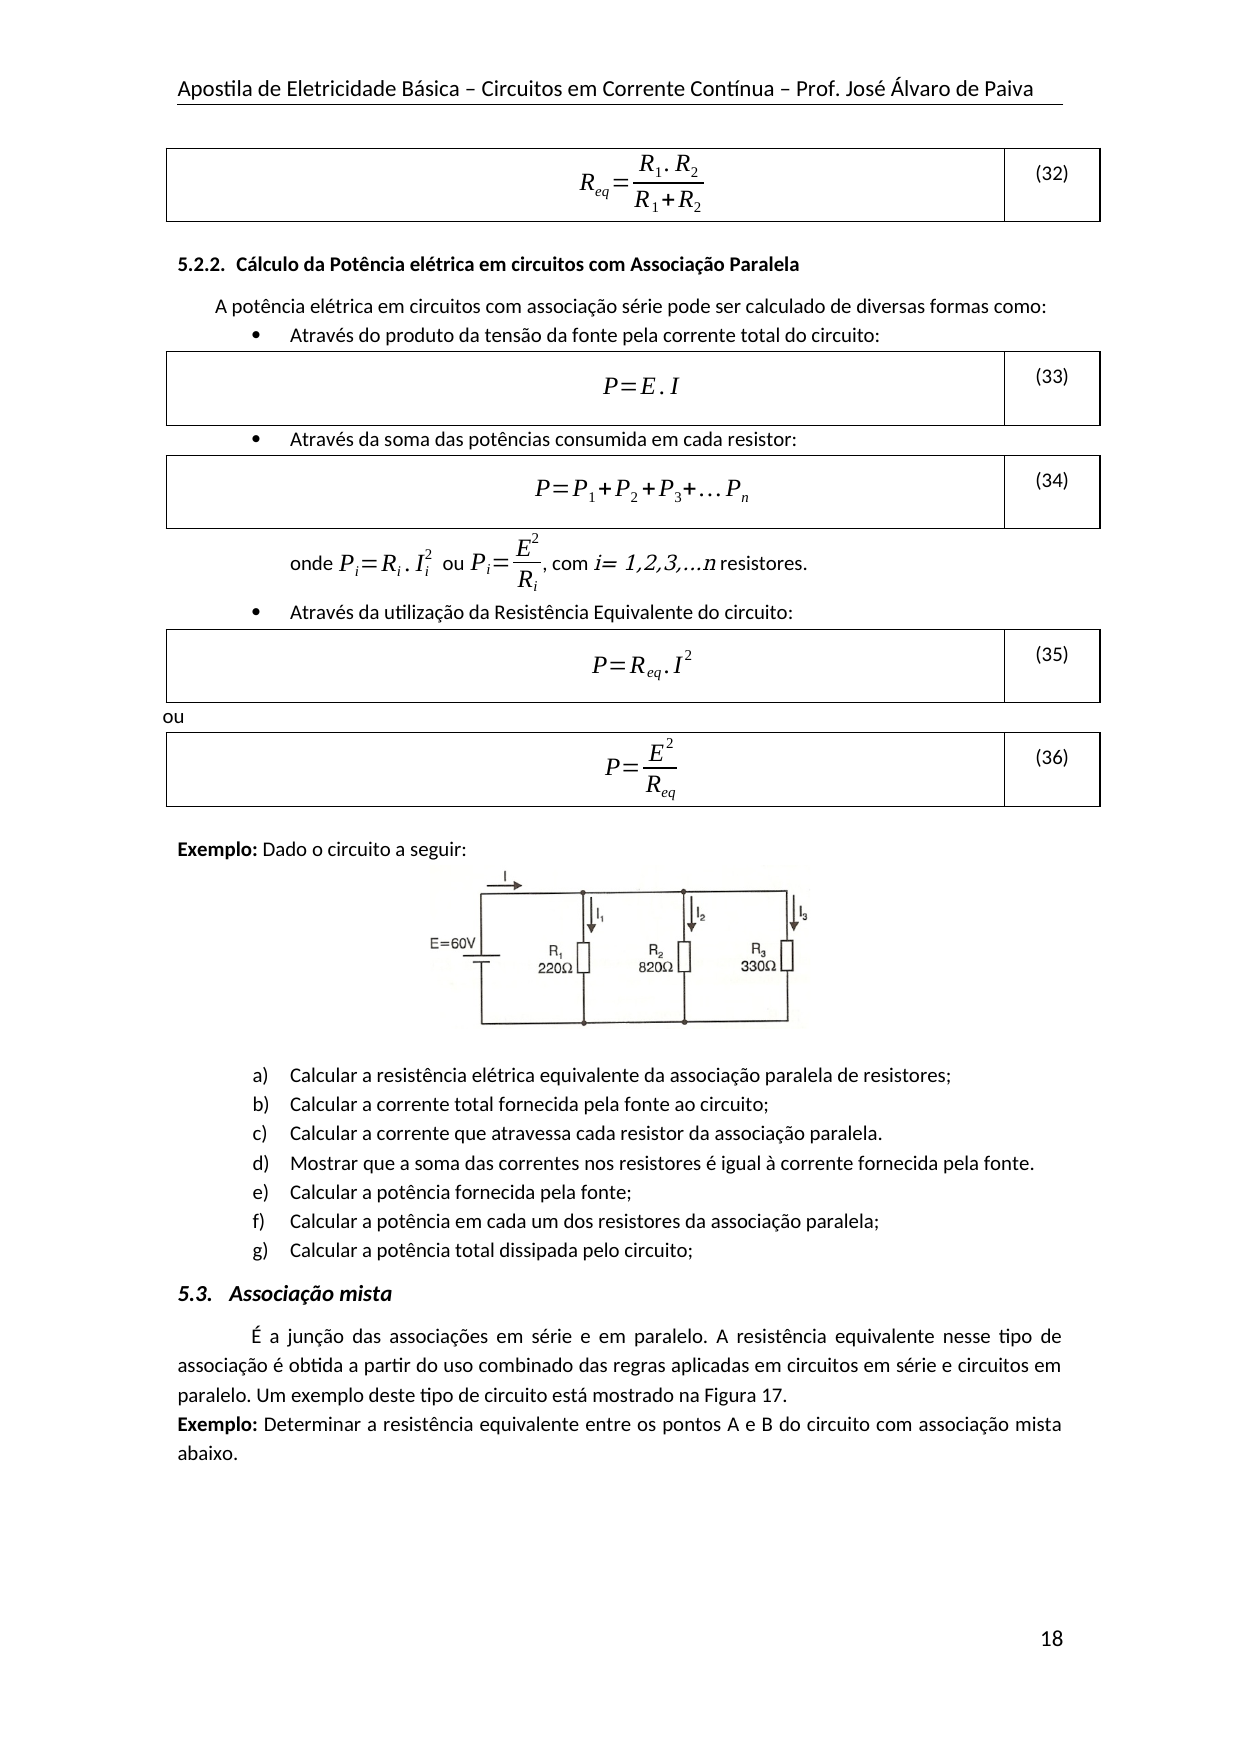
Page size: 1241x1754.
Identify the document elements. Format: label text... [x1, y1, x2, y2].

list onde ou , com i= 1,2,3,...n resistores. [290, 529, 1063, 596]
list Calcular a resistência elétrica equivalente da associação paralela de resistores; [252, 1062, 1063, 1088]
list Calcular a potência em cada um dos resistores da associação paralela; [252, 1208, 1063, 1233]
table_header [167, 733, 1004, 806]
table_header [167, 352, 1004, 425]
list Calcular a potência fornecida pela fonte; [252, 1179, 1063, 1204]
table_header (32) [1005, 149, 1099, 221]
list Através da soma das potências consumida em cada resistor: [252, 426, 1063, 451]
list É a junção das associações em série e em paralelo. A resistência equivalente nesse tipo de associação é obtida a partir do uso combinado das regras aplicadas em circuitos em série e circuitos em paralelo. Um exemplo deste tipo de circuito está mostrado na Figura 17. [177, 1323, 1063, 1407]
table_header (35) [1005, 630, 1099, 702]
text Exemplo: Determinar a resistência equivalente entre os pontos A e B do circuito com associação mista abaixo. [177, 1411, 1063, 1466]
list Calcular a corrente total fornecida pela fonte ao circuito; [252, 1091, 1063, 1117]
list Calcular a potência total dissipada pelo circuito; [252, 1237, 1063, 1263]
list Calcular a corrente que atravessa cada resistor da associação paralela. [252, 1121, 1063, 1146]
table_header [167, 456, 1004, 528]
table_header (34) [1005, 456, 1099, 528]
text A potência elétrica em circuitos com associação série pode ser calculado de diversas formas como: [215, 293, 1063, 318]
text Exemplo: Dado o circuito a seguir: [177, 836, 1063, 861]
text ou [162, 703, 1063, 728]
table_header (33) [1005, 352, 1099, 425]
list Através do produto da tensão da fonte pela corrente total do circuito: [252, 322, 1063, 347]
list Associação mista [177, 1279, 1063, 1307]
list Cálculo da Potência elétrica em circuitos com Associação Paralela [177, 251, 1063, 277]
table_header (36) [1005, 733, 1099, 806]
table_header [167, 149, 1004, 221]
list Mostrar que a soma das correntes nos resistores é igual à corrente fornecida pela fonte. [252, 1150, 1063, 1175]
picture [429, 865, 811, 1029]
list Através da utilização da Resistência Equivalente do circuito: [252, 599, 1063, 625]
table_header [167, 630, 1004, 702]
